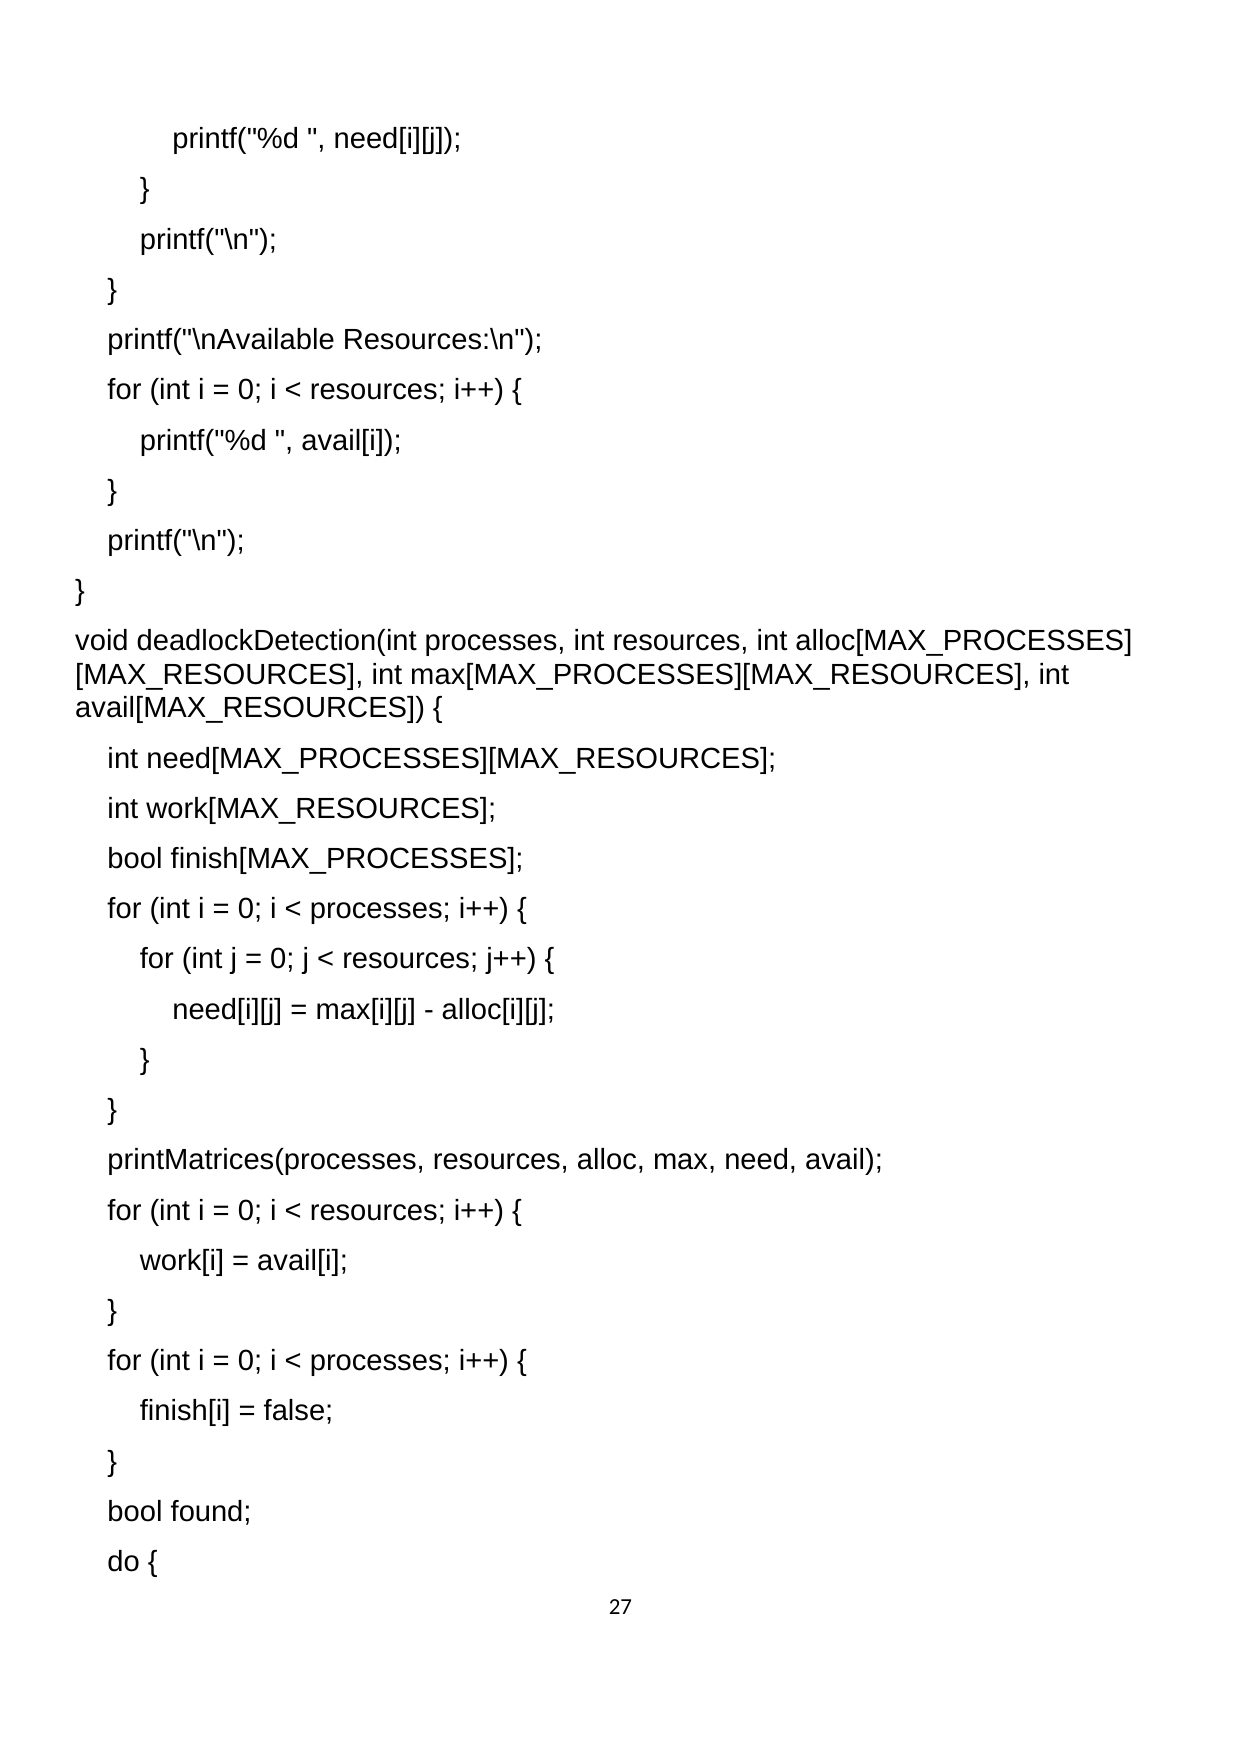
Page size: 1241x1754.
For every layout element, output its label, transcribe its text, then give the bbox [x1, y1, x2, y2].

text do { [75, 1544, 1165, 1577]
text for (int i = 0; i < resources; i++) { [75, 372, 1165, 406]
text int work[MAX_RESOURCES]; [75, 791, 1165, 824]
text printf("\nAvailable Resources:\n"); [75, 322, 1165, 356]
text printf("\n"); [75, 222, 1165, 255]
text for (int i = 0; i < processes; i++) { [75, 1343, 1165, 1377]
text for (int i = 0; i < processes; i++) { [75, 891, 1165, 925]
text void deadlockDetection(int processes, int resources, int alloc[MAX_PROCESSES][MAX_RESOURCES], int max[MAX_PROCESSES][MAX_RESOURCES], int avail[MAX_RESOURCES]) { [75, 623, 1165, 724]
text printf("%d ", avail[i]); [75, 422, 1165, 456]
text printf("\n"); [75, 523, 1165, 556]
text } [75, 171, 1165, 205]
text bool found; [75, 1494, 1165, 1527]
text } [75, 272, 1165, 305]
text work[i] = avail[i]; [75, 1243, 1165, 1276]
text printf("%d ", need[i][j]); [75, 121, 1165, 155]
text need[i][j] = max[i][j] - alloc[i][j]; [75, 992, 1165, 1025]
text } [75, 1293, 1165, 1326]
text for (int j = 0; j < resources; j++) { [75, 941, 1165, 975]
text } [75, 473, 1165, 506]
text } [75, 1092, 1165, 1126]
text } [75, 1042, 1165, 1075]
text } [75, 573, 1165, 607]
text } [75, 1443, 1165, 1477]
text finish[i] = false; [75, 1393, 1165, 1427]
text for (int i = 0; i < resources; i++) { [75, 1192, 1165, 1226]
text bool finish[MAX_PROCESSES]; [75, 841, 1165, 874]
text int need[MAX_PROCESSES][MAX_RESOURCES]; [75, 741, 1165, 774]
text printMatrices(processes, resources, alloc, max, need, avail); [75, 1142, 1165, 1176]
